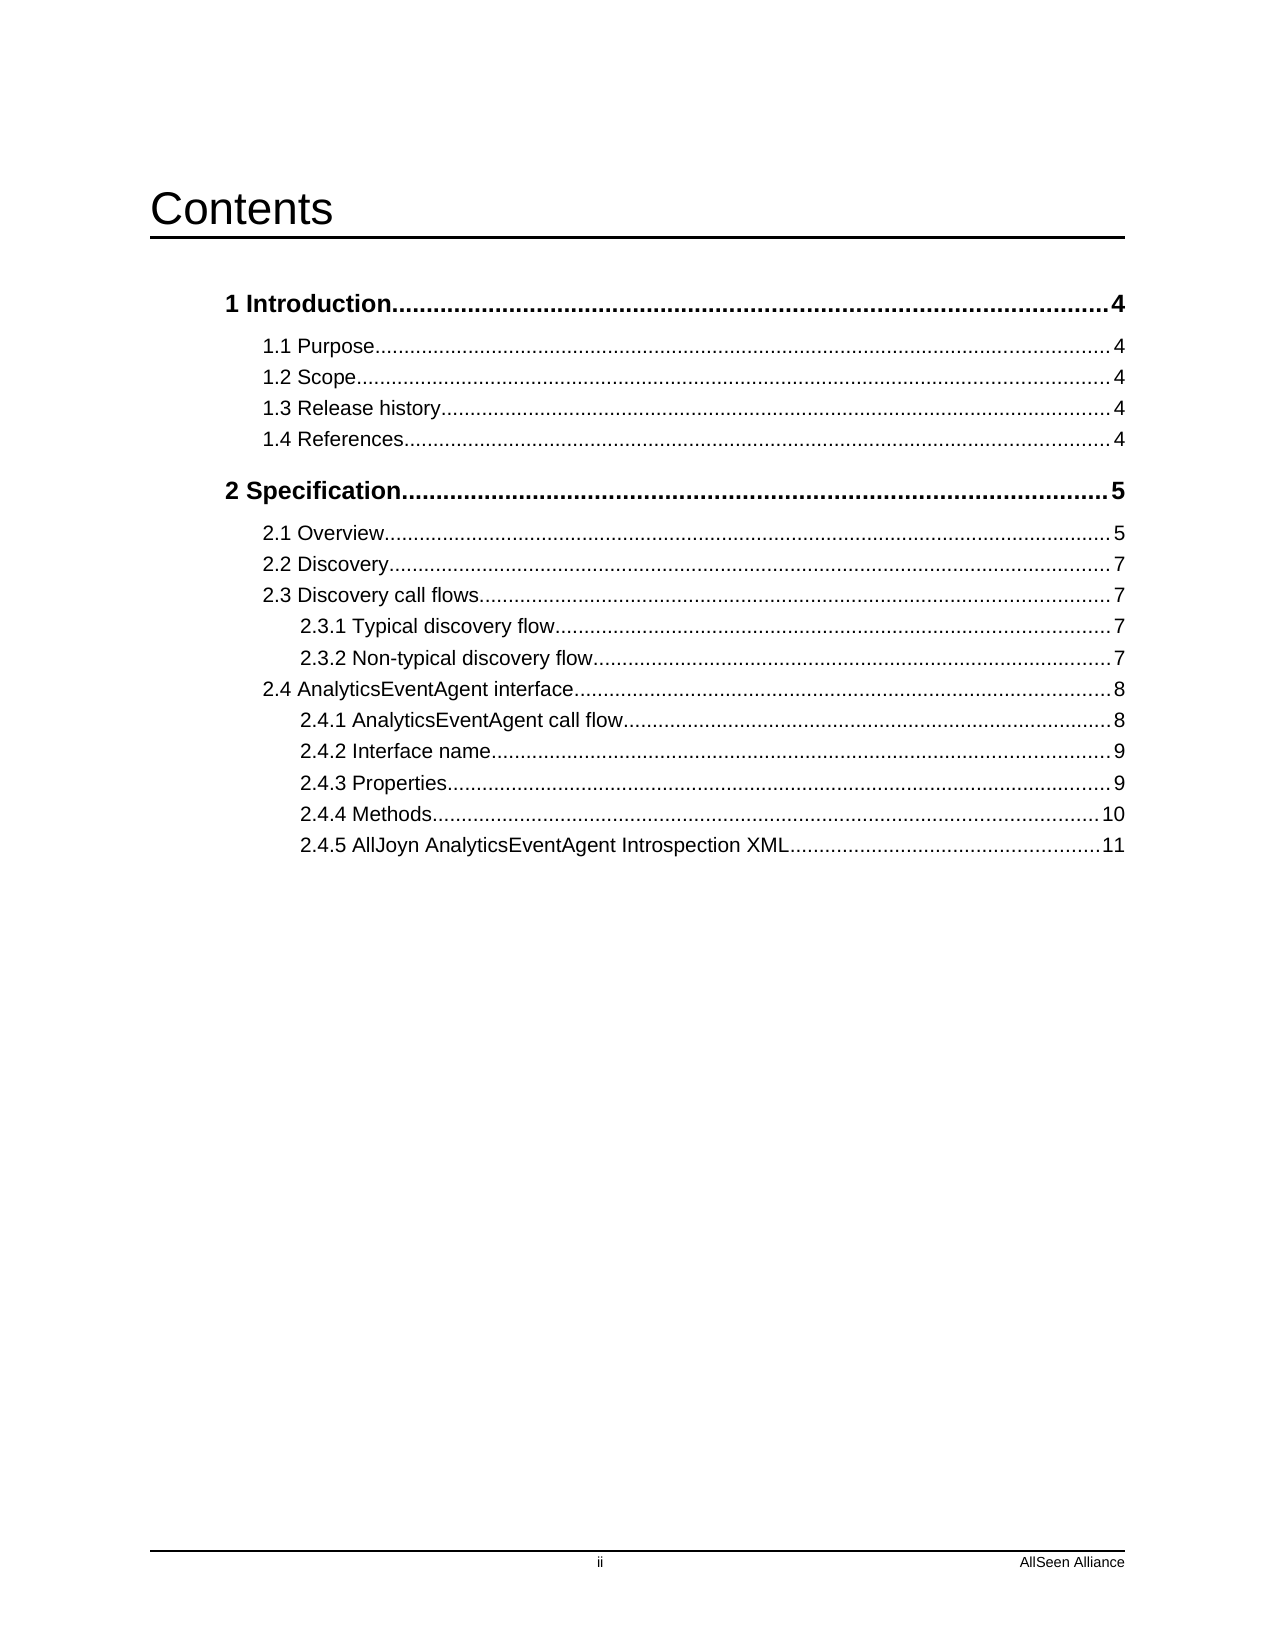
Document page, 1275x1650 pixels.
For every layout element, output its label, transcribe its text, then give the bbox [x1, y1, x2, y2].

text 1.1 Purpose 4 [262, 330, 1050, 357]
text 2.4.2 Interface name 9 [300, 736, 1050, 763]
text 1.3 Release history 4 [262, 393, 1050, 420]
text 2 Specification 5 [225, 476, 1050, 505]
text 2.2 Discovery 7 [262, 549, 1050, 576]
text 2.1 Overview 5 [262, 517, 1050, 544]
text 2.4.5 AllJoyn AnalyticsEventAgent Introspection XML 11 [300, 830, 1050, 857]
text 1.2 Scope 4 [262, 362, 1050, 389]
text 2.4.1 AnalyticsEventAgent call flow 8 [300, 705, 1050, 732]
text 2.3.1 Typical discovery flow 7 [300, 611, 1050, 638]
text 2.3 Discovery call flows 7 [262, 580, 1050, 607]
text 2.3.2 Non-typical discovery flow 7 [300, 642, 1050, 669]
subtitle Contents [150, 181, 1125, 236]
text 2.4 AnalyticsEventAgent interface 8 [262, 674, 1050, 701]
text 2.4.4 Methods 10 [300, 799, 1050, 826]
text 1 Introduction 4 [225, 289, 1050, 318]
text 1.4 References 4 [262, 424, 1050, 451]
text 2.4.3 Properties 9 [300, 767, 1050, 794]
